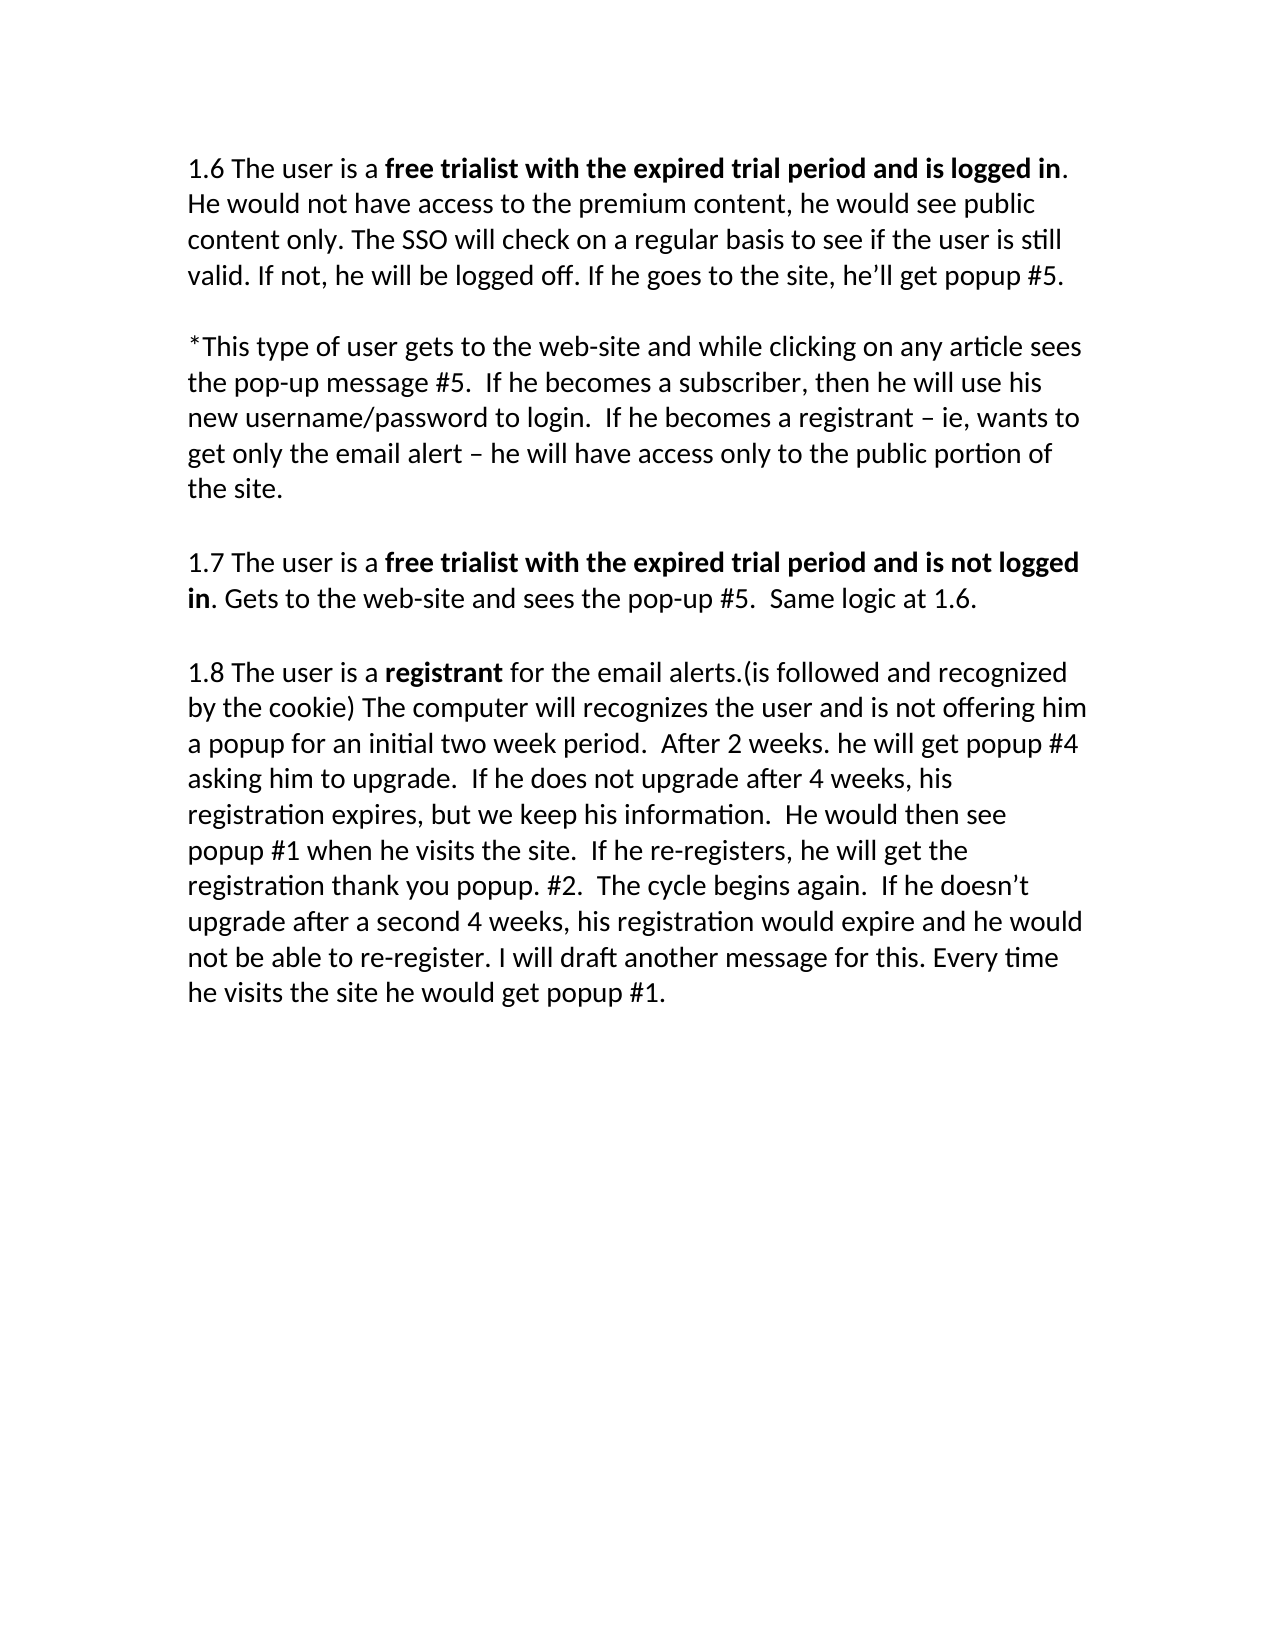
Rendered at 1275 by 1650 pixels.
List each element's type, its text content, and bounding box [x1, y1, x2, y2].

text 1.7 The user is a free trialist with the expired trial period and is not logged in. Gets to the web-site and sees the pop-up #5. Same logic at 1.6. [187, 544, 1087, 616]
text *This type of user gets to the web-site and while clicking on any article sees the pop-up message #5. If he becomes a subscriber, then he will use his new username/password to login. If he becomes a registrant – ie, wants to get only the email alert – he will have access only to the public portion of the site. [187, 328, 1087, 506]
text 1.8 The user is a registrant for the email alerts.(is followed and recognized by the cookie) The computer will recognizes the user and is not offering him a popup for an initial two week period. After 2 weeks. he will get popup #4 asking him to upgrade. If he does not upgrade after 4 weeks, his registration expires, but we keep his information. He would then see popup #1 when he visits the site. If he re-registers, he will get the registration thank you popup. #2. The cycle begins again. If he doesn’t upgrade after a second 4 weeks, his registration would expire and he would not be able to re-register. I will draft another message for this. Every time he visits the site he would get popup #1. [187, 654, 1087, 1010]
text 1.6 The user is a free trialist with the expired trial period and is logged in. He would not have access to the premium content, he would see public content only. The SSO will check on a regular basis to see if the user is still valid. If not, he will be logged off. If he goes to the site, he’ll get popup #5. [187, 150, 1087, 292]
